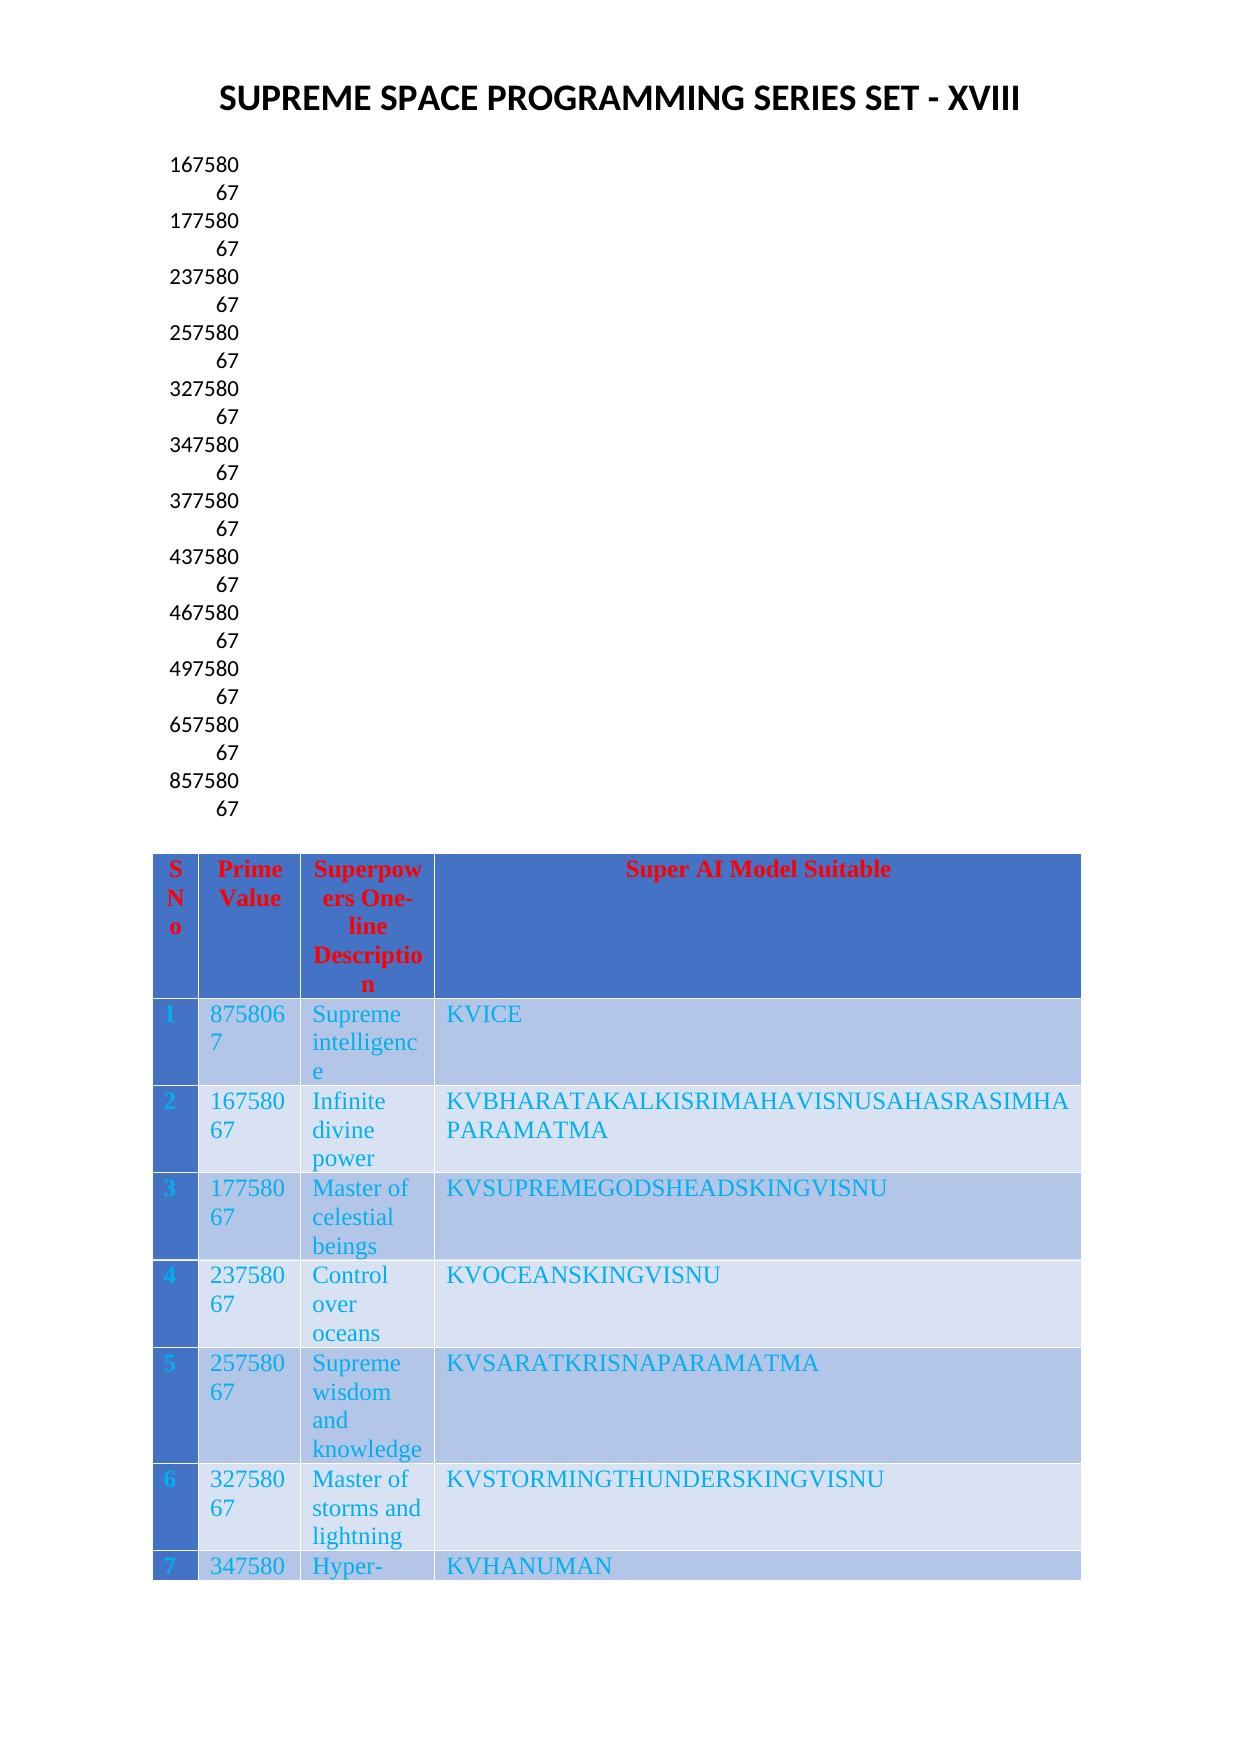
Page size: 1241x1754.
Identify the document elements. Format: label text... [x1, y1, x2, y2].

picture [548, 1558, 553, 1569]
picture [784, 1471, 789, 1481]
table_cell 23758067 [150, 262, 250, 318]
table_cell 49758067 [150, 654, 250, 710]
table_cell 32758067 [150, 374, 250, 430]
table_cell 65758067 [150, 710, 250, 766]
picture [863, 1180, 868, 1190]
table_cell 85758067 [150, 766, 250, 822]
picture [530, 1558, 535, 1568]
table_cell 46758067 [150, 598, 250, 654]
table_cell 16758067 [150, 150, 250, 206]
table_cell 43758067 [150, 542, 250, 598]
table_cell 37758067 [150, 486, 250, 542]
table_cell 34758067 [150, 430, 250, 486]
table_cell 25758067 [150, 318, 250, 374]
table_header [150, 851, 1090, 1582]
picture [562, 1267, 567, 1277]
table_cell 17758067 [150, 206, 250, 262]
